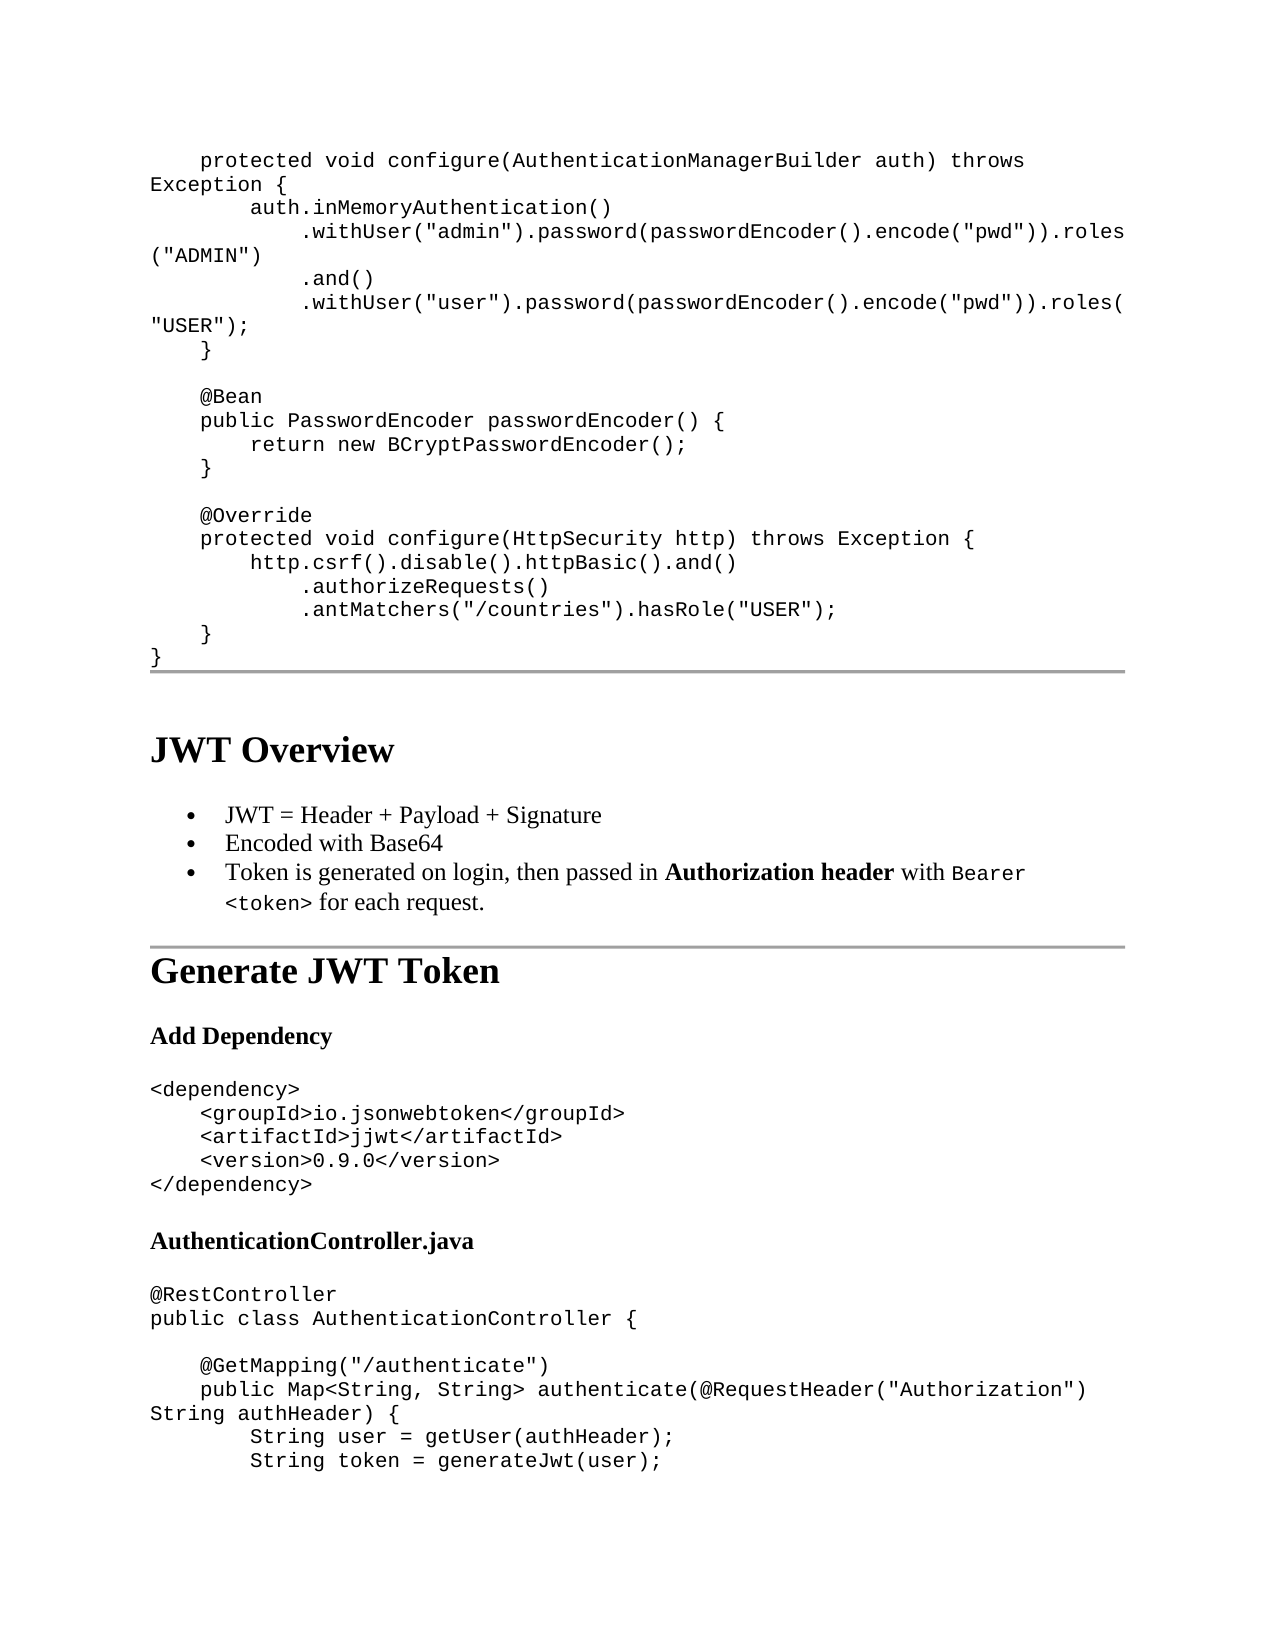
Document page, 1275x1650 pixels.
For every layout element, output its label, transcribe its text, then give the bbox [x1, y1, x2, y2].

text } [150, 339, 1125, 363]
text return new BCryptPasswordEncoder(); [150, 434, 1125, 457]
text } [150, 647, 1125, 670]
text http.csrf().disable().httpBasic().and() [150, 552, 1125, 576]
text JWT Overview [150, 727, 1125, 771]
text auth.inMemoryAuthentication() [150, 197, 1125, 221]
text String user = getUser(authHeader); [150, 1426, 1125, 1450]
text } [150, 457, 1125, 481]
text public class AuthenticationController { [150, 1308, 1125, 1332]
list Encoded with Base64 [187, 828, 1125, 857]
text <version>0.9.0</version> [150, 1150, 1125, 1173]
text @Override [150, 505, 1125, 528]
text </dependency> [150, 1173, 1125, 1197]
text AuthenticationController.java [150, 1226, 1125, 1255]
text public Map<String, String> authenticate(@RequestHeader("Authorization") String authHeader) { [150, 1379, 1125, 1426]
text protected void configure(HttpSecurity http) throws Exception { [150, 528, 1125, 552]
text .and() [150, 268, 1125, 292]
list JWT = Header + Payload + Signature [187, 800, 1125, 828]
text .authorizeRequests() [150, 576, 1125, 599]
text protected void configure(AuthenticationManagerBuilder auth) throws Exception { [150, 150, 1125, 197]
text Add Dependency [150, 1021, 1125, 1050]
text .withUser("admin").password(passwordEncoder().encode("pwd")).roles("ADMIN") [150, 221, 1125, 268]
text @RestController [150, 1284, 1125, 1308]
text .antMatchers("/countries").hasRole("USER"); [150, 599, 1125, 623]
text .withUser("user").password(passwordEncoder().encode("pwd")).roles("USER"); [150, 292, 1125, 339]
text } [150, 623, 1125, 647]
text @Bean [150, 386, 1125, 410]
text @GetMapping("/authenticate") [150, 1355, 1125, 1379]
list Token is generated on login, then passed in Authorization header with Bearer <token> for each request. [187, 857, 1125, 916]
text Generate JWT Token [150, 949, 1125, 992]
text <groupId>io.jsonwebtoken</groupId> [150, 1103, 1125, 1126]
text <artifactId>jjwt</artifactId> [150, 1126, 1125, 1150]
text String token = generateJwt(user); [150, 1450, 1125, 1473]
text <dependency> [150, 1079, 1125, 1103]
text public PasswordEncoder passwordEncoder() { [150, 410, 1125, 434]
